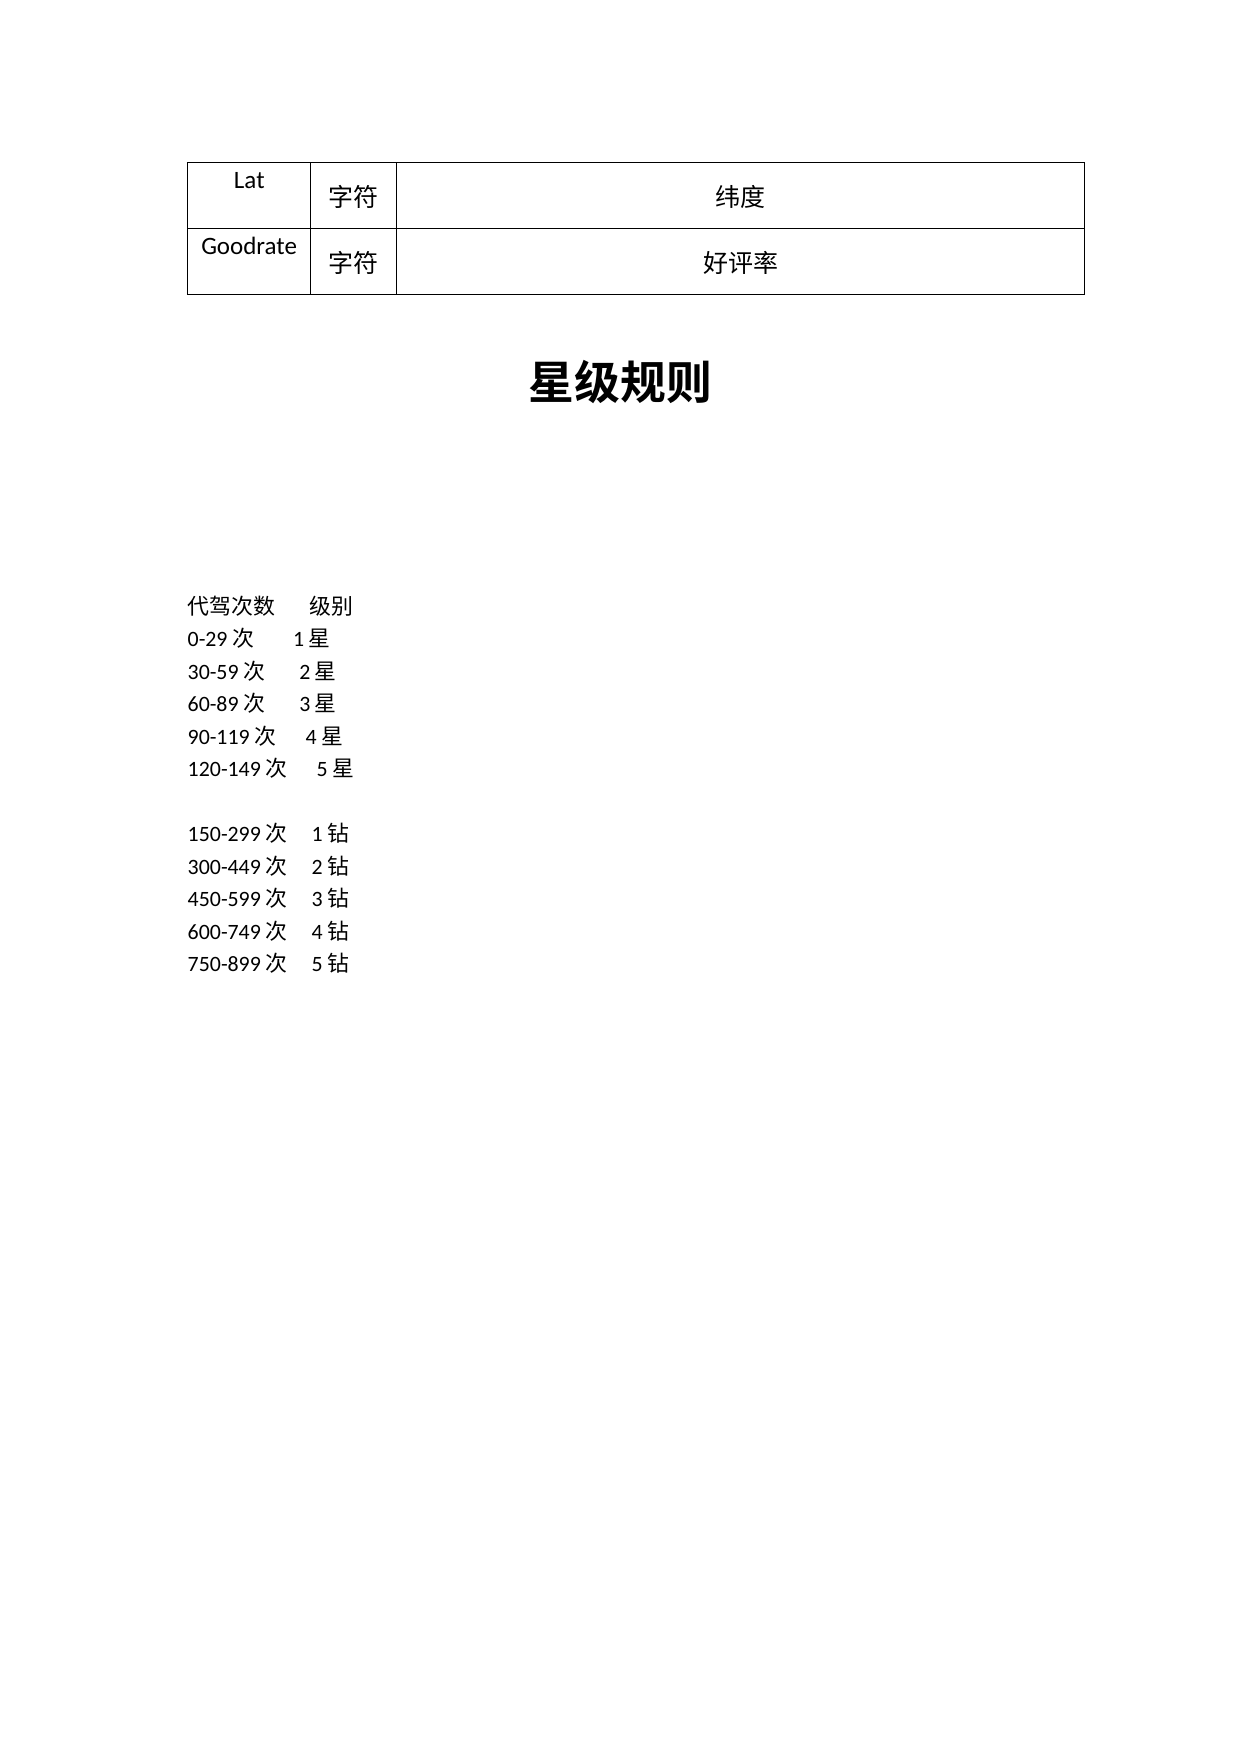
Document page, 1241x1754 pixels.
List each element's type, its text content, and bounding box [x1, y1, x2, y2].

text 30-59次 2星 [187, 653, 1053, 686]
table_cell 纬度 [397, 163, 1084, 228]
table_cell Goodrate [188, 229, 310, 294]
text 60-89次 3星 [187, 686, 1053, 718]
text 600-749次 4钻 [187, 913, 1053, 946]
table_cell Lat [188, 163, 310, 228]
text 120-149次 5星 [187, 751, 1053, 783]
table_cell 字符 [311, 163, 396, 228]
text 90-119次 4星 [187, 718, 1053, 751]
text 750-899次 5钻 [187, 946, 1053, 978]
text 450-599次 3钻 [187, 881, 1053, 913]
text 0-29次 1星 [187, 621, 1053, 653]
table_cell 好评率 [397, 229, 1084, 294]
subtitle 星级规则 [187, 331, 1053, 428]
text 300-449次 2钻 [187, 848, 1053, 881]
text 150-299次 1钻 [187, 816, 1053, 848]
table_cell 字符 [311, 229, 396, 294]
text 代驾次数 级别 [187, 588, 1053, 621]
